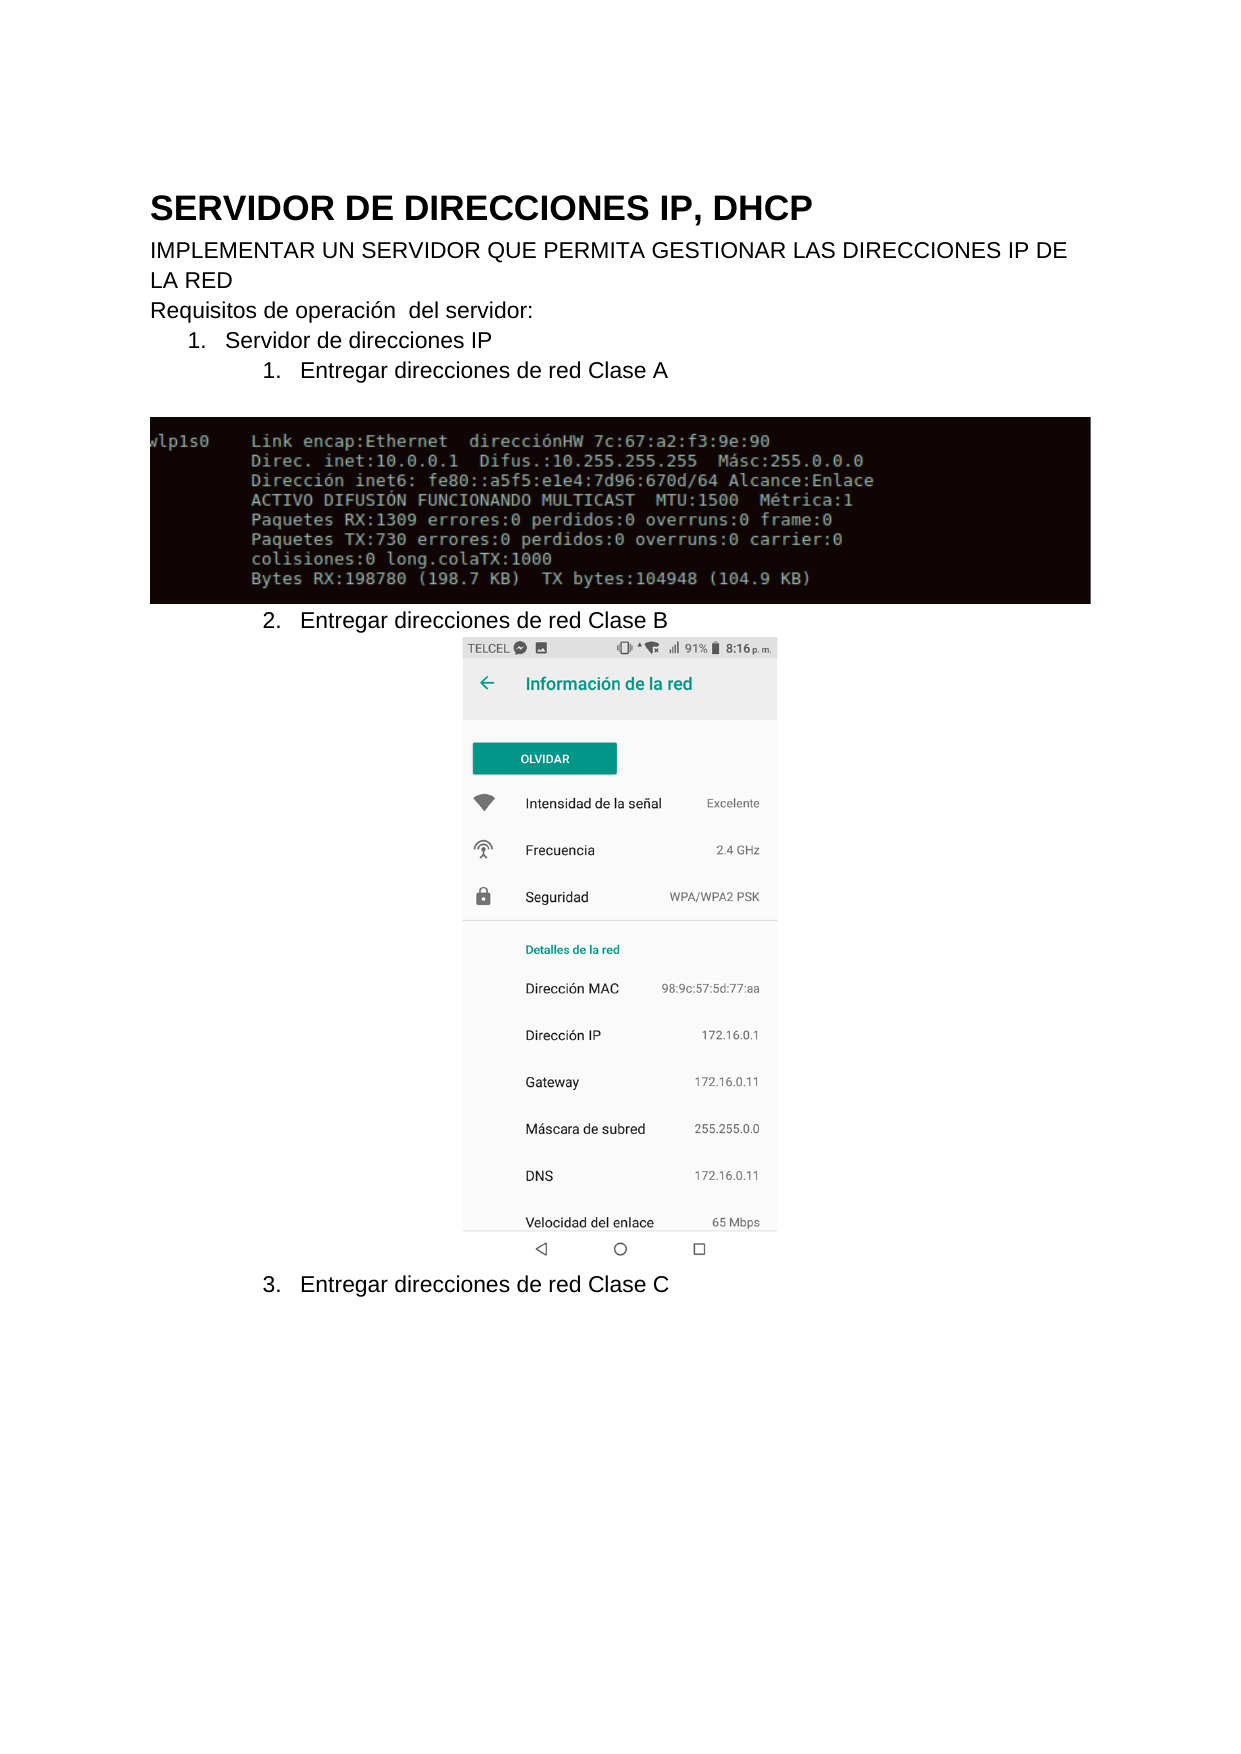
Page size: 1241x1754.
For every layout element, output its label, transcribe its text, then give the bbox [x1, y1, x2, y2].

text Requisitos de operación del servidor: [150, 297, 1090, 323]
list Entregar direcciones de red Clase C [262, 1271, 1090, 1297]
picture [150, 417, 1091, 604]
list Entregar direcciones de red Clase A [262, 357, 1090, 384]
subtitle SERVIDOR DE DIRECCIONES IP, DHCP [150, 187, 1090, 228]
list Entregar direcciones de red Clase B [262, 607, 1090, 633]
list Servidor de direcciones IP [187, 327, 1090, 353]
text IMPLEMENTAR UN SERVIDOR QUE PERMITA GESTIONAR LAS DIRECCIONES IP DE LA RED [150, 237, 1090, 293]
picture [462, 637, 778, 1267]
